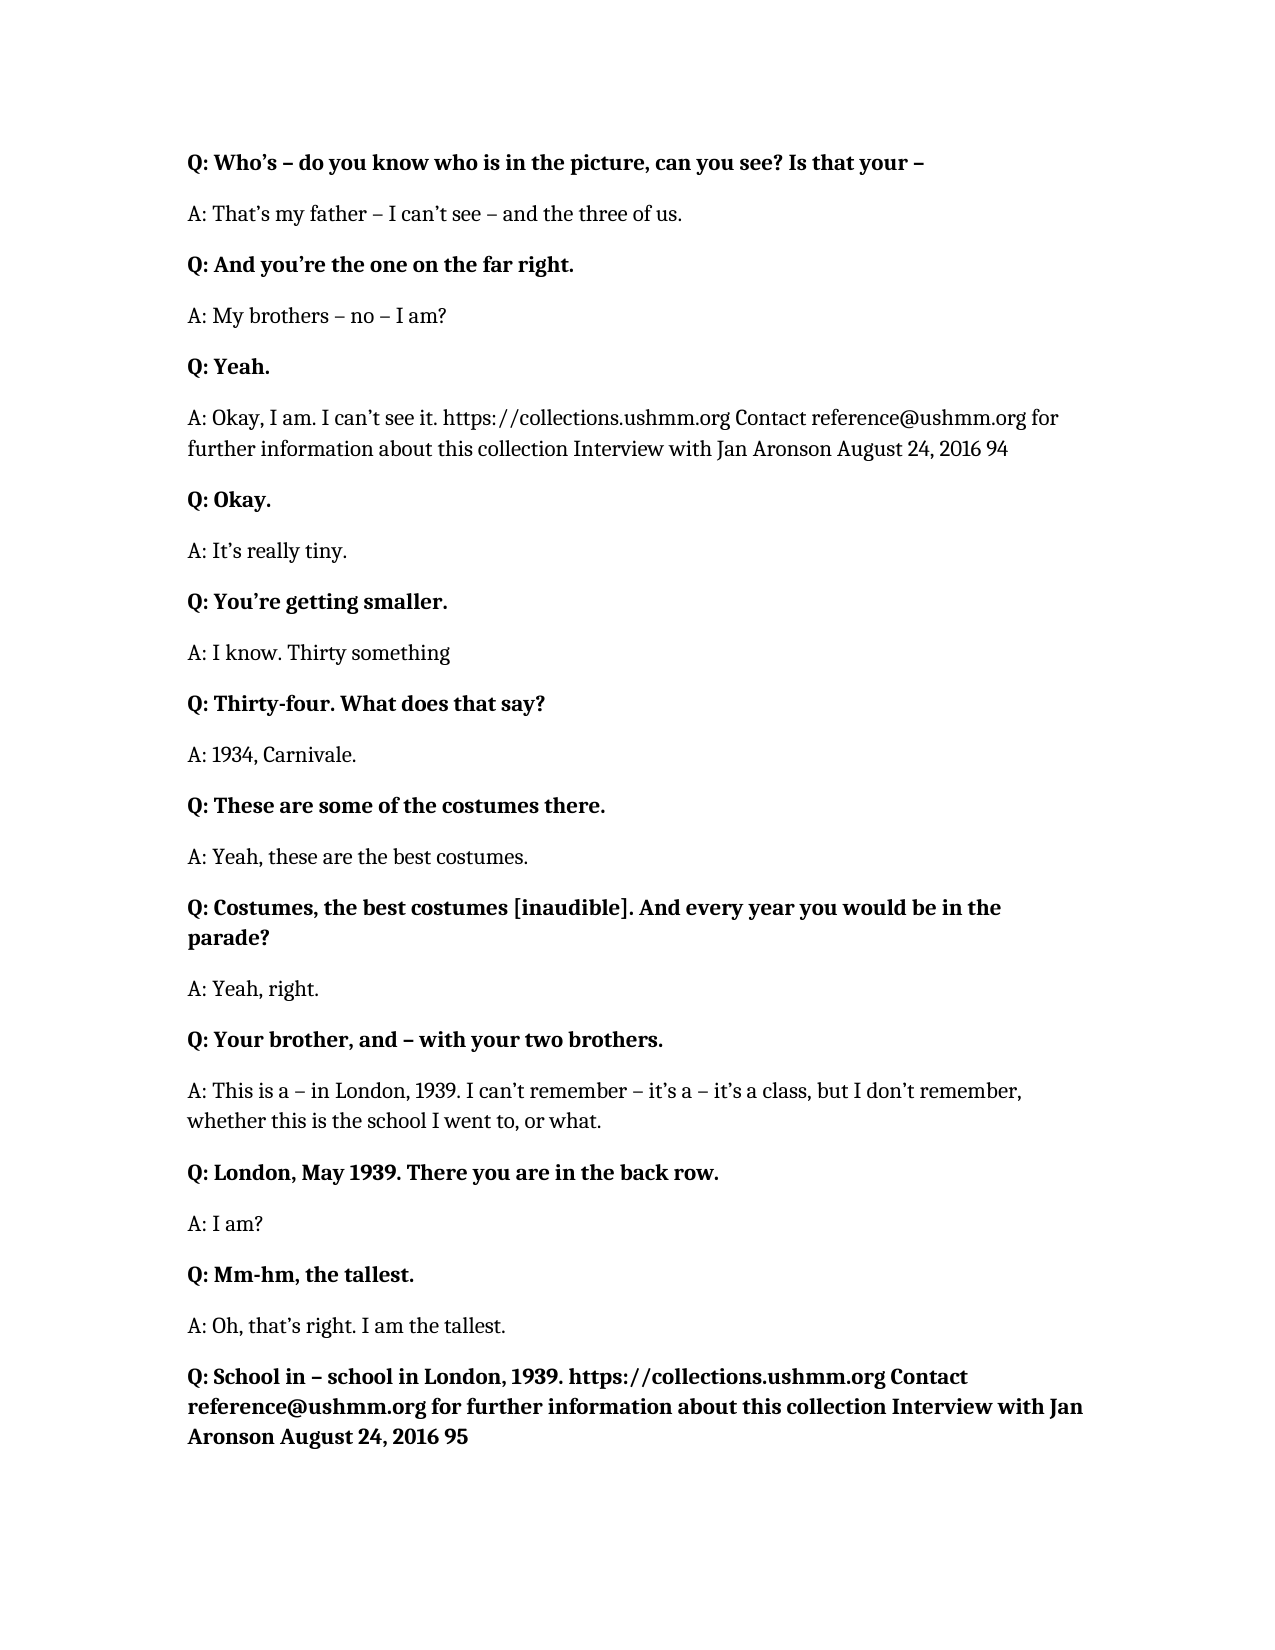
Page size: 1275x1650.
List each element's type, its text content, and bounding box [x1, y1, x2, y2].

text A: It’s really tiny. [187, 537, 1087, 564]
text A: 1934, Carnivale. [187, 742, 1087, 768]
text A: My brothers – no – I am? [187, 303, 1087, 329]
text Q: Mm-hm, the tallest. [187, 1261, 1087, 1288]
text A: This is a – in London, 1939. I can’t remember – it’s a – it’s a class, but I don’t remember, whether this is the school I went to, or what. [187, 1078, 1087, 1135]
text Q: Who’s – do you know who is in the picture, can you see? Is that your – [187, 150, 1087, 176]
text Q: These are some of the costumes there. [187, 793, 1087, 819]
text A: Oh, that’s right. I am the tallest. [187, 1312, 1087, 1339]
text Q: Yeah. [187, 354, 1087, 381]
text Q: Thirty-four. What does that say? [187, 691, 1087, 717]
text A: Yeah, right. [187, 976, 1087, 1002]
text A: Yeah, these are the best costumes. [187, 844, 1087, 870]
text A: Okay, I am. I can’t see it. https://collections.ushmm.org Contact reference@ushmm.org for further information about this collection Interview with Jan Aronson August 24, 2016 94 [187, 405, 1087, 462]
text A: That’s my father – I can’t see – and the three of us. [187, 201, 1087, 227]
text A: I know. Thirty something [187, 639, 1087, 666]
text A: I am? [187, 1210, 1087, 1237]
text Q: You’re getting smaller. [187, 588, 1087, 615]
text Q: School in – school in London, 1939. https://collections.ushmm.org Contact reference@ushmm.org for further information about this collection Interview with Jan Aronson August 24, 2016 95 [187, 1363, 1087, 1450]
text Q: Okay. [187, 486, 1087, 513]
text Q: Costumes, the best costumes [inaudible]. And every year you would be in the parade? [187, 895, 1087, 951]
text Q: London, May 1939. There you are in the back row. [187, 1159, 1087, 1186]
text Q: And you’re the one on the far right. [187, 252, 1087, 278]
text Q: Your brother, and – with your two brothers. [187, 1027, 1087, 1053]
